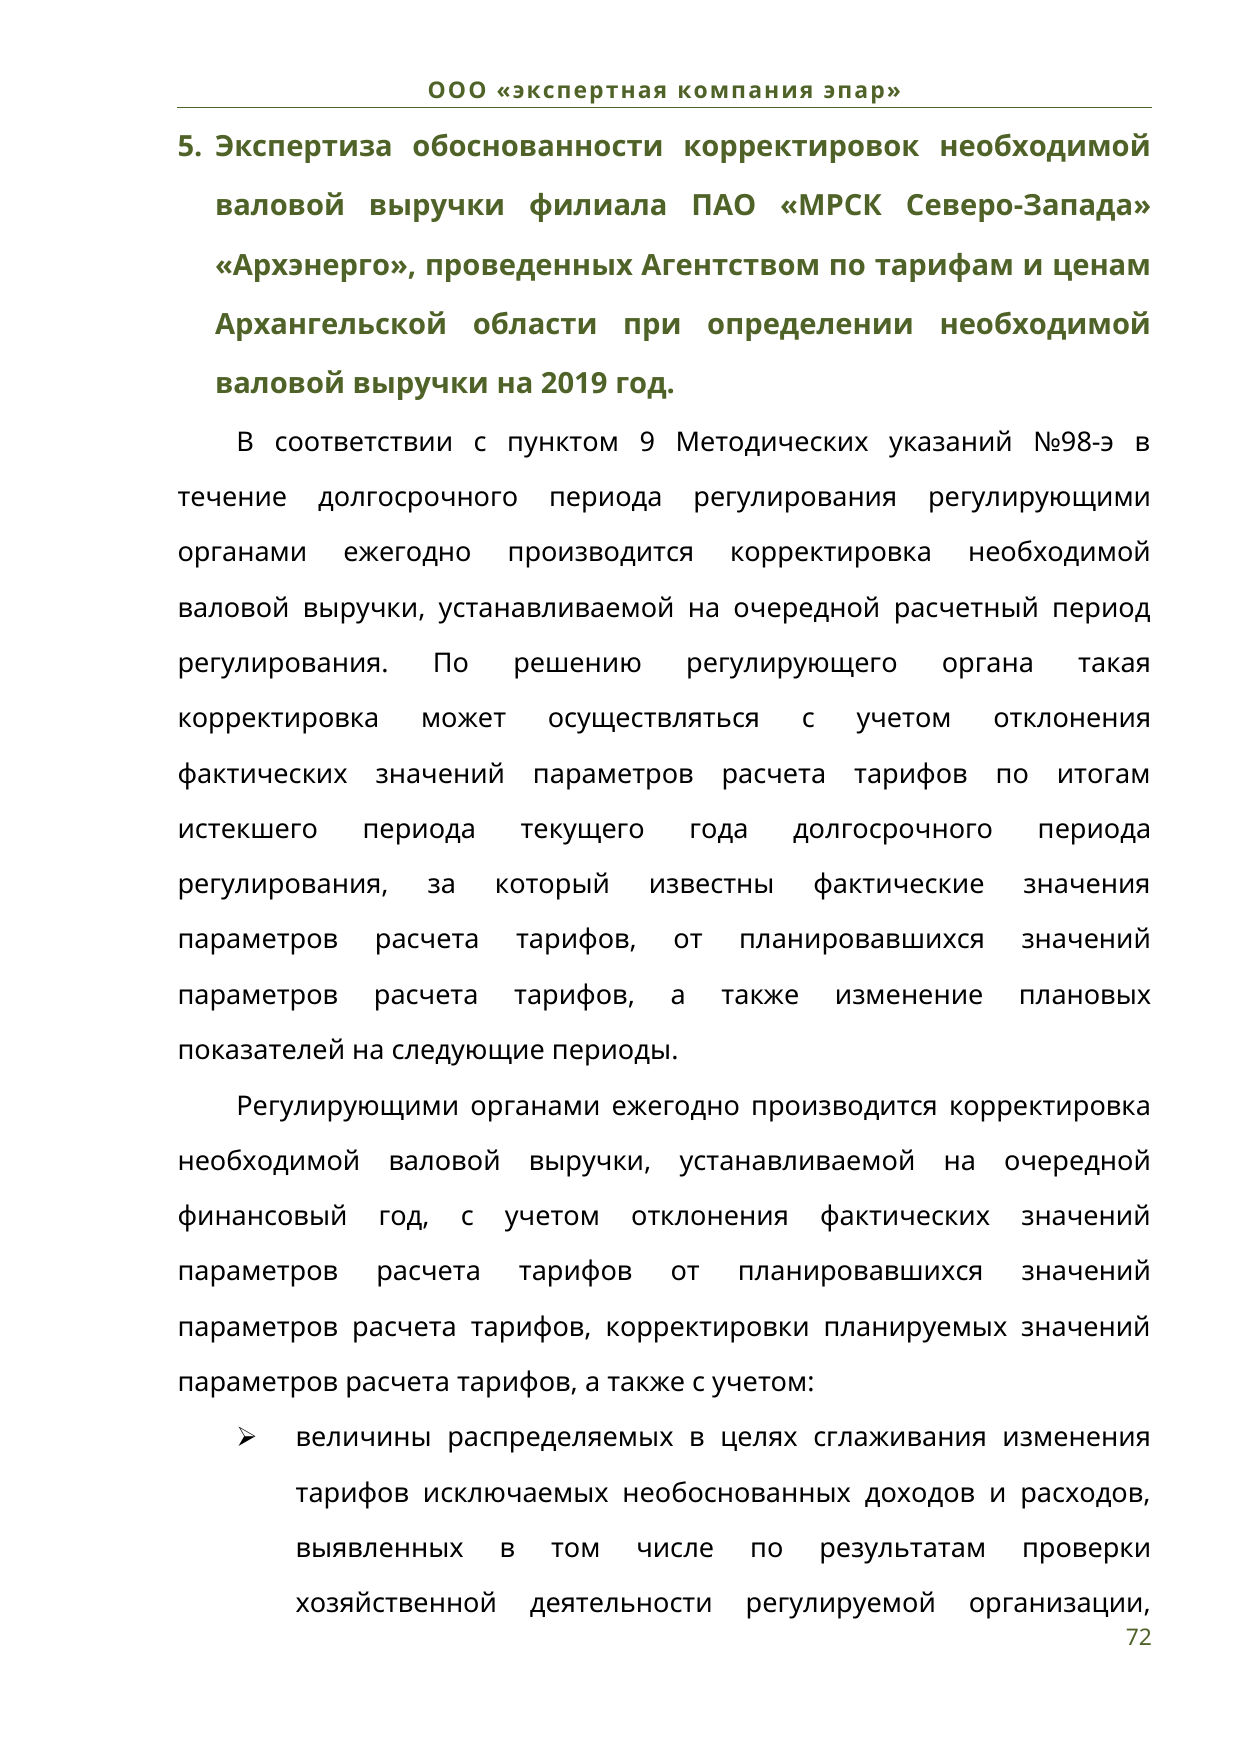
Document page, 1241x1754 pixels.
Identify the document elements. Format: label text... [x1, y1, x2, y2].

text Регулирующими органами ежегодно производится корректировка необходимой валовой выручки, устанавливаемой на очередной финансовый год, с учетом отклонения фактических значений параметров расчета тарифов от планировавшихся значений параметров расчета тарифов, корректировки планируемых значений параметров расчета тарифов, а также с учетом: [177, 1086, 1152, 1399]
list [236, 1418, 1152, 1621]
text В соответствии с пунктом 9 Методических указаний №98-э в течение долгосрочного периода регулирования регулирующими органами ежегодно производится корректировка необходимой валовой выручки, устанавливаемой на очередной расчетный период регулирования. По решению регулирующего органа такая корректировка может осуществляться с учетом отклонения фактических значений параметров расчета тарифов по итогам истекшего периода текущего года долгосрочного периода регулирования, за который известны фактические значения параметров расчета тарифов, от планировавшихся значений параметров расчета тарифов, а также изменение плановых показателей на следующие периоды. [177, 422, 1152, 1067]
list Экспертиза обоснованности корректировок необходимой валовой выручки филиала ПАО «МРСК Северо-Запада» «Архэнерго», проведенных Агентством по тарифам и ценам Архангельской области при определении необходимой валовой выручки на 2019 год. [177, 125, 1152, 402]
